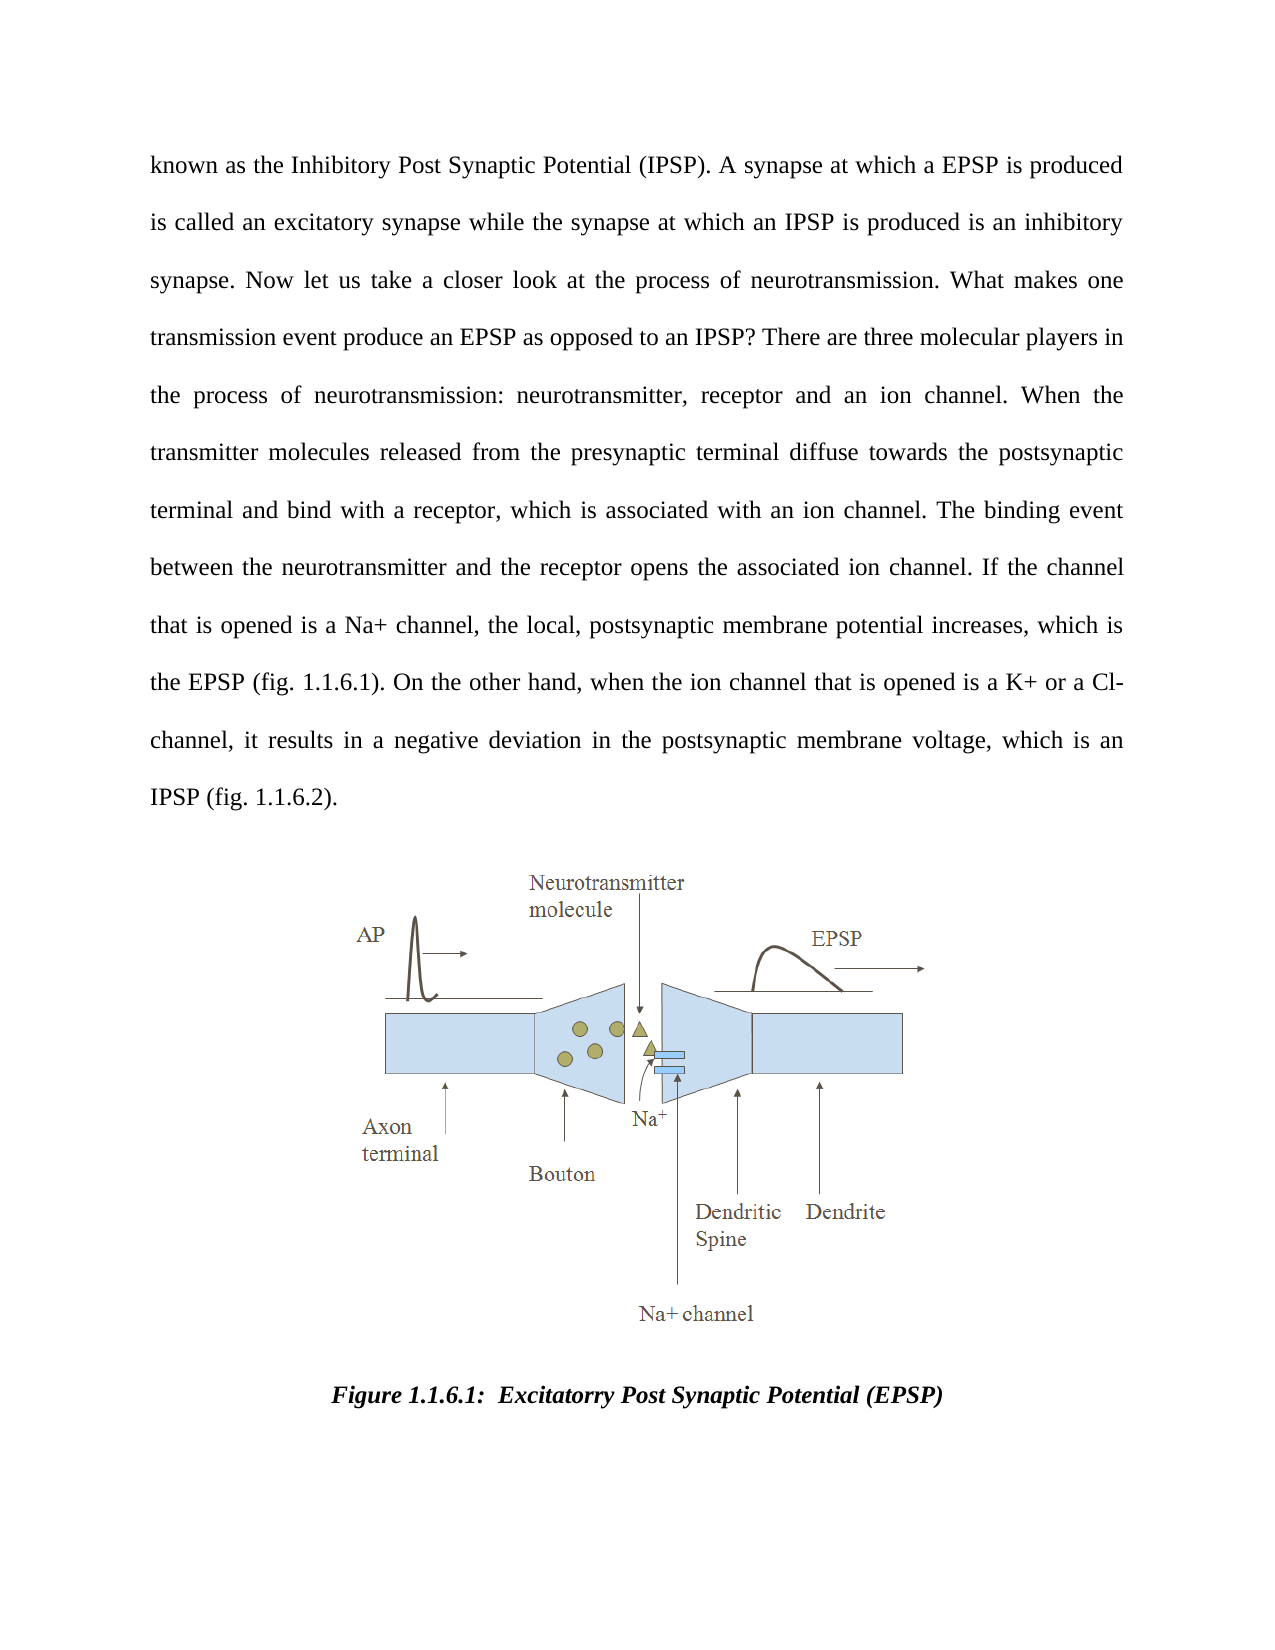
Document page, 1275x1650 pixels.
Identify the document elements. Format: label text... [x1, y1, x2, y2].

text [150, 150, 1125, 811]
picture [342, 860, 933, 1332]
text Figure 1.1.6.1: Excitatorry Post Synaptic Potential (EPSP) [150, 1381, 1125, 1409]
